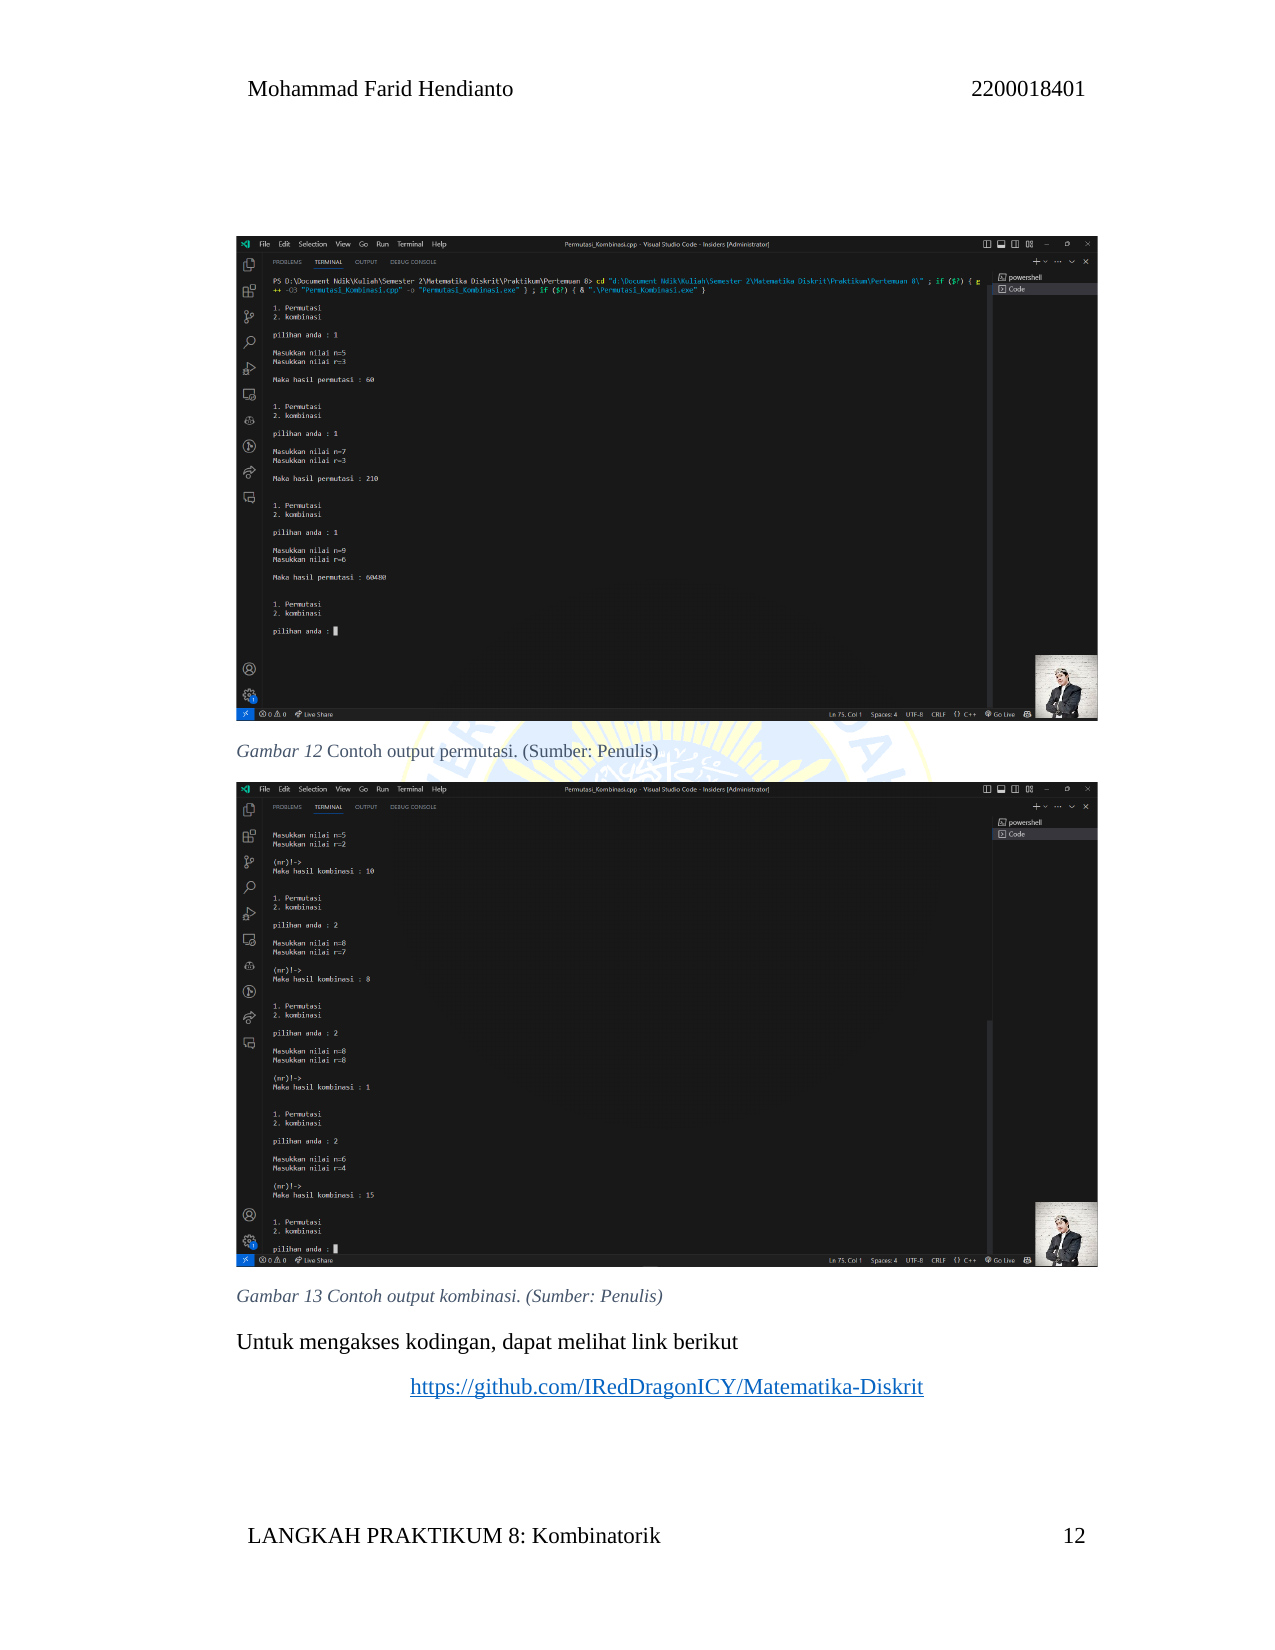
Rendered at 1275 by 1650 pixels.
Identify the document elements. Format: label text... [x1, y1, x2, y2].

text https://github.com/IRedDragonICY/Matematika-Diskrit [236, 1373, 1098, 1399]
text Gambar 12 Contoh output permutasi. (Sumber: Penulis) [236, 739, 1098, 761]
picture [236, 236, 1098, 721]
text Untuk mengakses kodingan, dapat melihat link berikut [236, 1328, 1098, 1354]
picture [236, 782, 1098, 1267]
text Gambar 13 Contoh output kombinasi. (Sumber: Penulis) [236, 1285, 1098, 1307]
